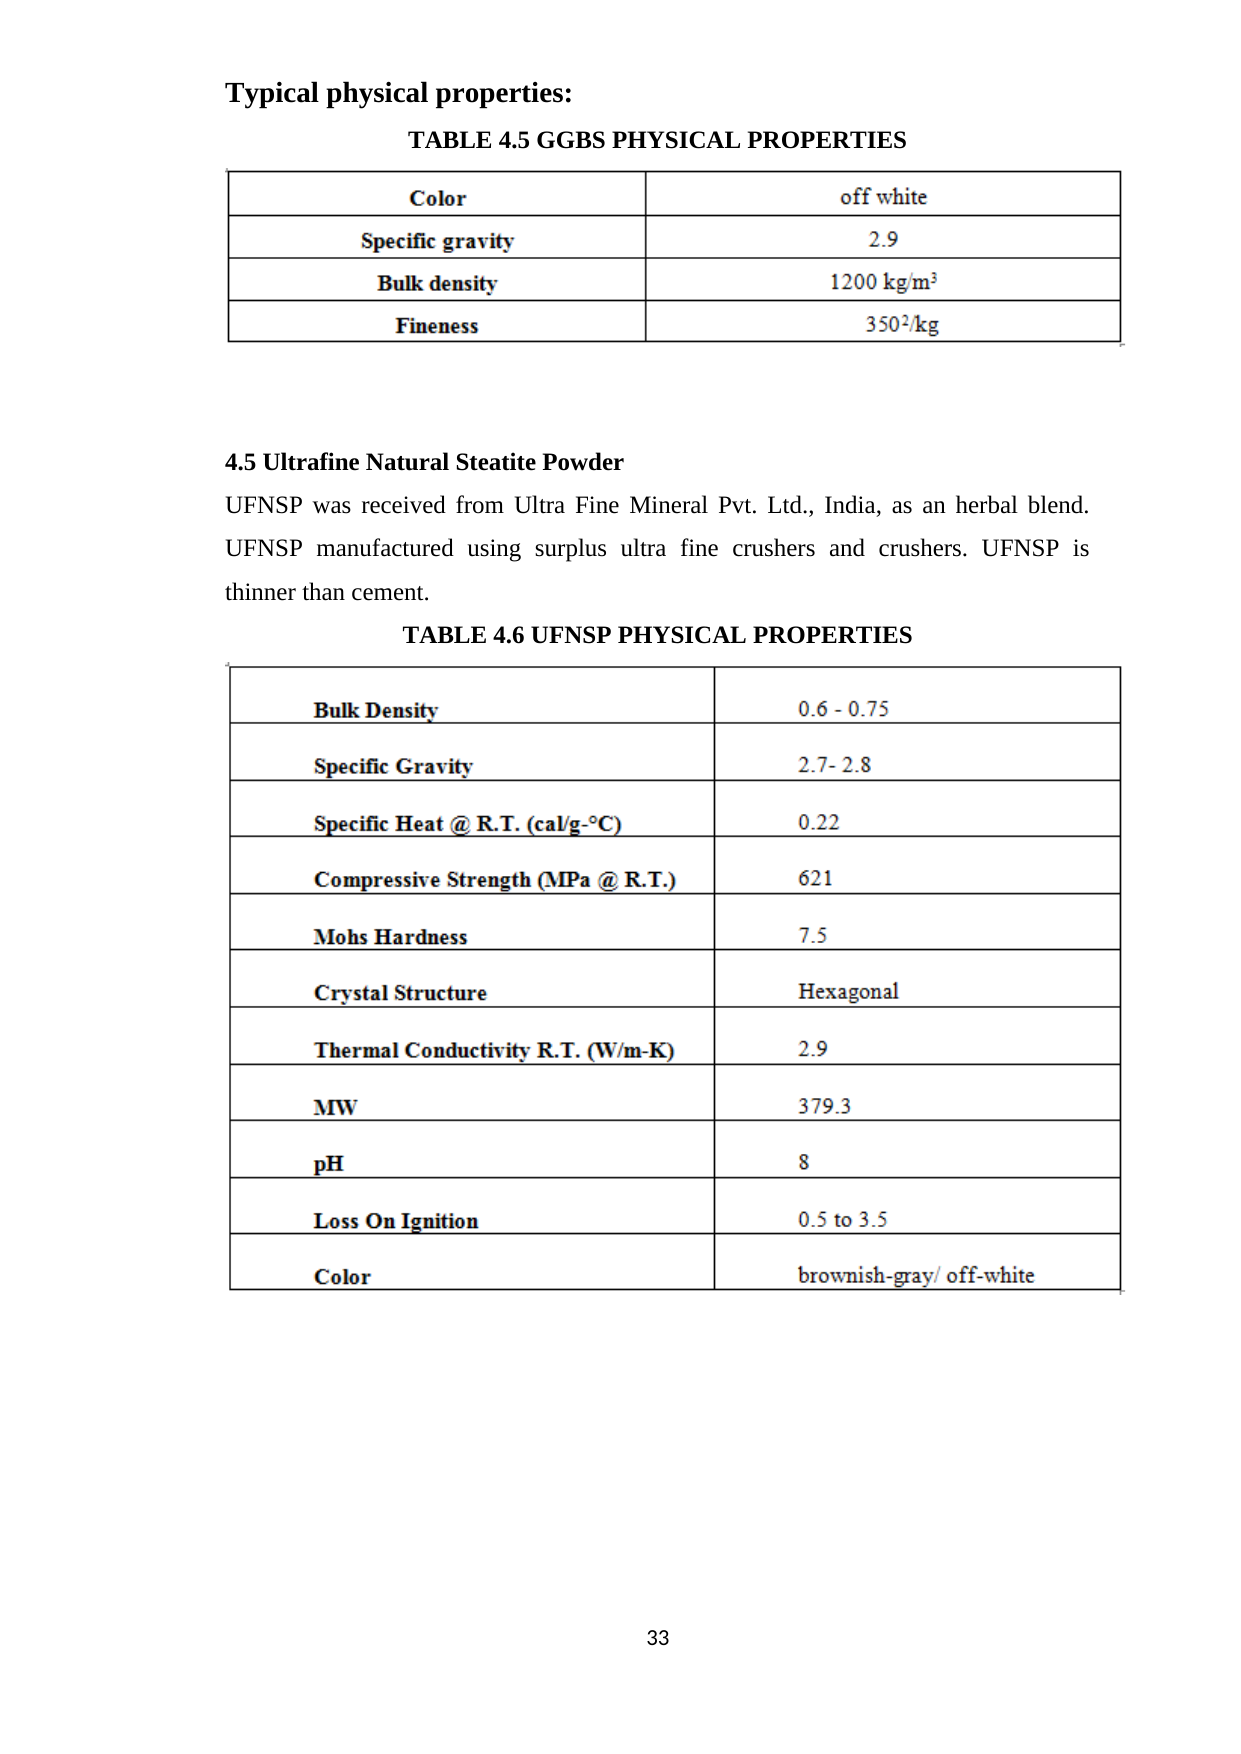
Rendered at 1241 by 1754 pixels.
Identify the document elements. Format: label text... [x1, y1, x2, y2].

text 4.5 Ultrafine Natural Steatite Powder [225, 447, 1090, 476]
text TABLE 4.6 UFNSP PHYSICAL PROPERTIES [225, 620, 1090, 648]
picture [225, 662, 1125, 1295]
text UFNSP was received from Ultra Fine Mineral Pvt. Ltd., India, as an herbal blend. UFNSP manufactured using surplus ultra fine crushers and crushers. UFNSP is thinner than cement. [225, 490, 1090, 605]
text Typical physical properties: [225, 75, 1090, 108]
picture [225, 168, 1125, 347]
text TABLE 4.5 GGBS PHYSICAL PROPERTIES [225, 125, 1090, 154]
